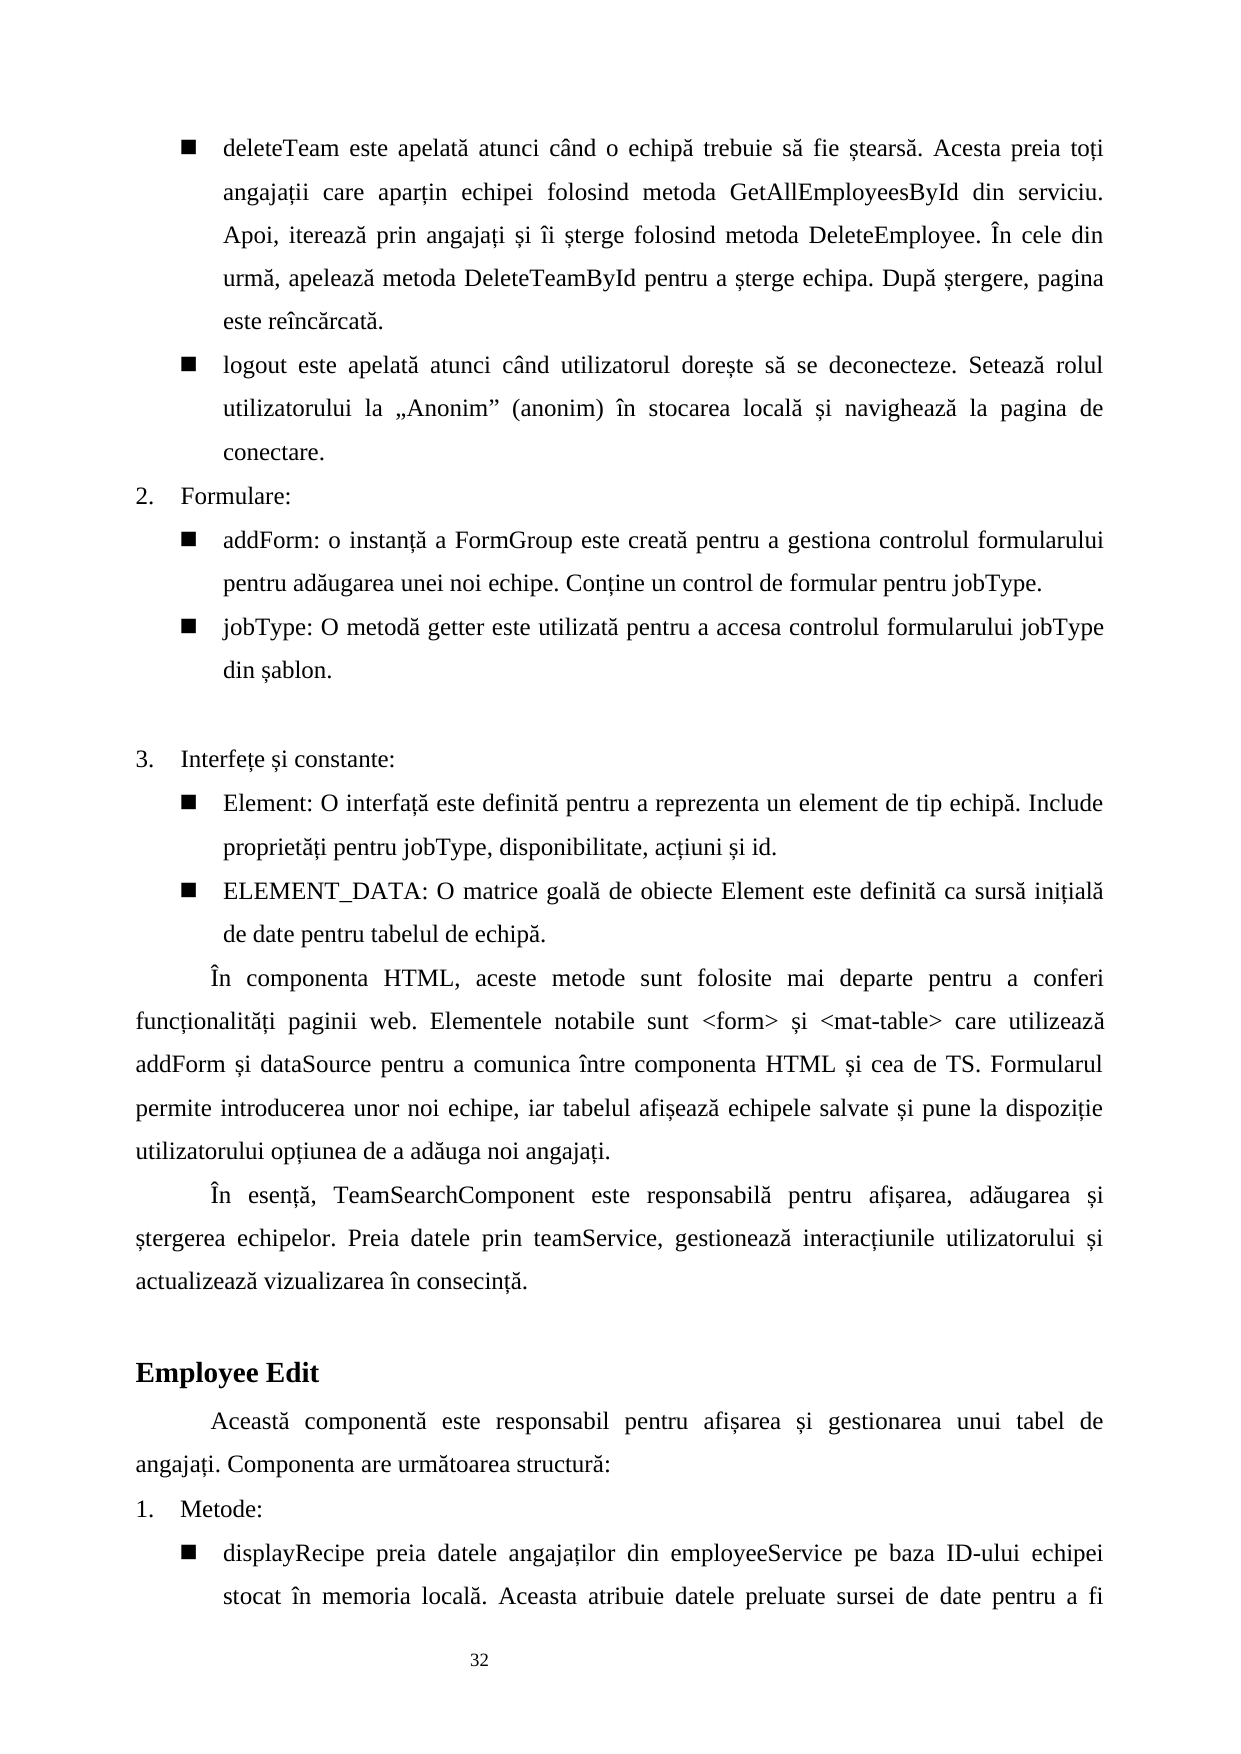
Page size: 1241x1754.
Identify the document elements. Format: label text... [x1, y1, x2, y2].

list addForm: o instanță a FormGroup este creată pentru a gestiona controlul formularului pentru adăugarea unei noi echipe. Conține un control de formular pentru jobType. [179, 525, 1105, 597]
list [179, 1538, 1105, 1610]
list În componenta HTML, aceste metode sunt folosite mai departe pentru a conferi funcționalități paginii web. Elementele notabile sunt <form> și <mat-table> care utilizează addForm și dataSource pentru a comunica între componenta HTML și cea de TS. Formularul permite introducerea unor noi echipe, iar tabelul afișează echipele salvate și pune la dispoziție utilizatorului opțiunea de a adăuga noi angajați. [135, 963, 1105, 1164]
list Formulare: [135, 481, 1105, 509]
list Interfețe și constante: [135, 744, 1105, 773]
list logout este apelată atunci când utilizatorul dorește să se deconecteze. Setează rolul utilizatorului la „Anonim” (anonim) în stocarea locală și navighează la pagina de conectare. [179, 350, 1105, 465]
list Această componentă este responsabil pentru afișarea și gestionarea unui tabel de angajați. Componenta are următoarea structură: [135, 1406, 1105, 1478]
list Metode: [135, 1494, 1105, 1522]
list jobType: O metodă getter este utilizată pentru a accesa controlul formularului jobType din șablon. [179, 612, 1105, 684]
list Element: O interfață este definită pentru a reprezenta un element de tip echipă. Include proprietăți pentru jobType, disponibilitate, acțiuni și id. [179, 788, 1105, 860]
list ELEMENT_DATA: O matrice goală de obiecte Element este definită ca sursă inițială de date pentru tabelul de echipă. [179, 876, 1105, 948]
list deleteTeam este apelată atunci când o echipă trebuie să fie ștearsă. Acesta preia toți angajații care aparțin echipei folosind metoda GetAllEmployeesById din serviciu. Apoi, iterează prin angajați și îi șterge folosind metoda DeleteEmployee. În cele din urmă, apelează metoda DeleteTeamById pentru a șterge echipa. După ștergere, pagina este reîncărcată. [179, 133, 1105, 335]
text Employee Edit [135, 1355, 1105, 1388]
text În esență, TeamSearchComponent este responsabilă pentru afișarea, adăugarea și ștergerea echipelor. Preia datele prin teamService, gestionează interacțiunile utilizatorului și actualizează vizualizarea în consecință. [135, 1180, 1105, 1295]
